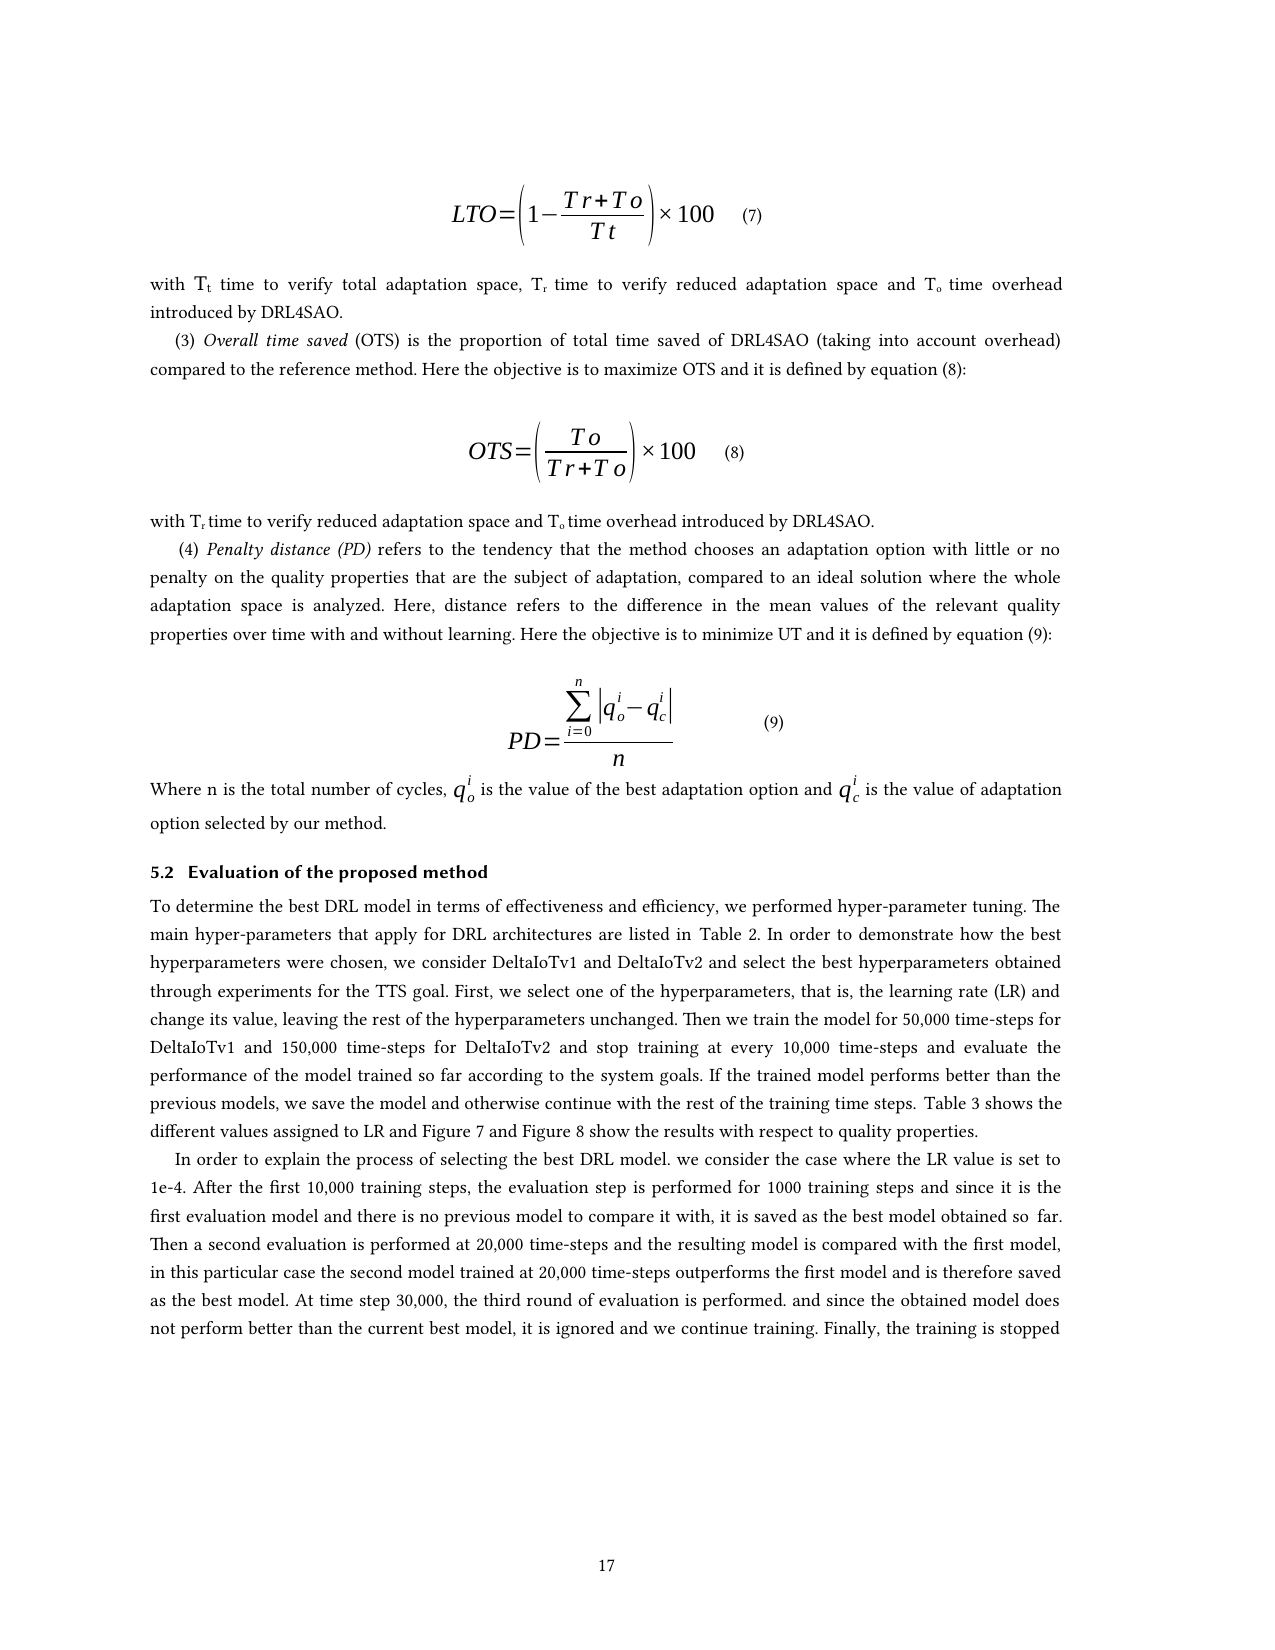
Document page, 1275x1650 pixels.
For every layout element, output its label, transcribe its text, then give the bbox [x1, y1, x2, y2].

text with Tr time to verify reduced adaptation space and To time overhead introduced by DRL4SAO. [150, 504, 1062, 532]
text (8) [150, 420, 1062, 485]
text (7) [150, 183, 1062, 248]
text (9) [150, 644, 1062, 771]
text Evaluation of the proposed method [150, 859, 1062, 883]
text with Tt time to verify total adaptation space, Tr time to verify reduced adaptation space and To time overhead introduced by DRL4SAO. [150, 267, 1062, 323]
text To determine the best DRL model in terms of effectiveness and efficiency, we performed hyper-parameter tuning. The main hyper-parameters that apply for DRL architectures are listed in Table 2. In order to demonstrate how the best hyperparameters were chosen, we consider DeltaIoTv1 and DeltaIoTv2 and select the best hyperparameters obtained through experiments for the TTS goal. First, we select one of the hyperparameters, that is, the learning rate (LR) and change its value, leaving the rest of the hyperparameters unchanged. Then we train the model for 50,000 time-steps for DeltaIoTv1 and 150,000 time-steps for DeltaIoTv2 and stop training at every 10,000 time-steps and evaluate the performance of the model trained so far according to the system goals. If the trained model performs better than the previous models, we save the model and otherwise continue with the rest of the training time steps. Table 3 shows the different values assigned to LR and Figure 7 and Figure 8 show the results with respect to quality properties. [150, 889, 1062, 1142]
text (3) Overall time saved (OTS) is the proportion of total time saved of DRL4SAO (taking into account overhead) compared to the reference method. Here the objective is to maximize OTS and it is defined by equation (8): [150, 323, 1062, 379]
text (4) Penalty distance (PD) refers to the tendency that the method chooses an adaptation option with little or no penalty on the quality properties that are the subject of adaptation, compared to an ideal solution where the whole adaptation space is analyzed. Here, distance refers to the difference in the mean values of the relevant quality properties over time with and without learning. Here the objective is to minimize UT and it is defined by equation (9): [150, 532, 1062, 644]
text Where n is the total number of cycles, is the value of the best adaptation option and is the value of adaptation option selected by our method. [150, 771, 1062, 834]
